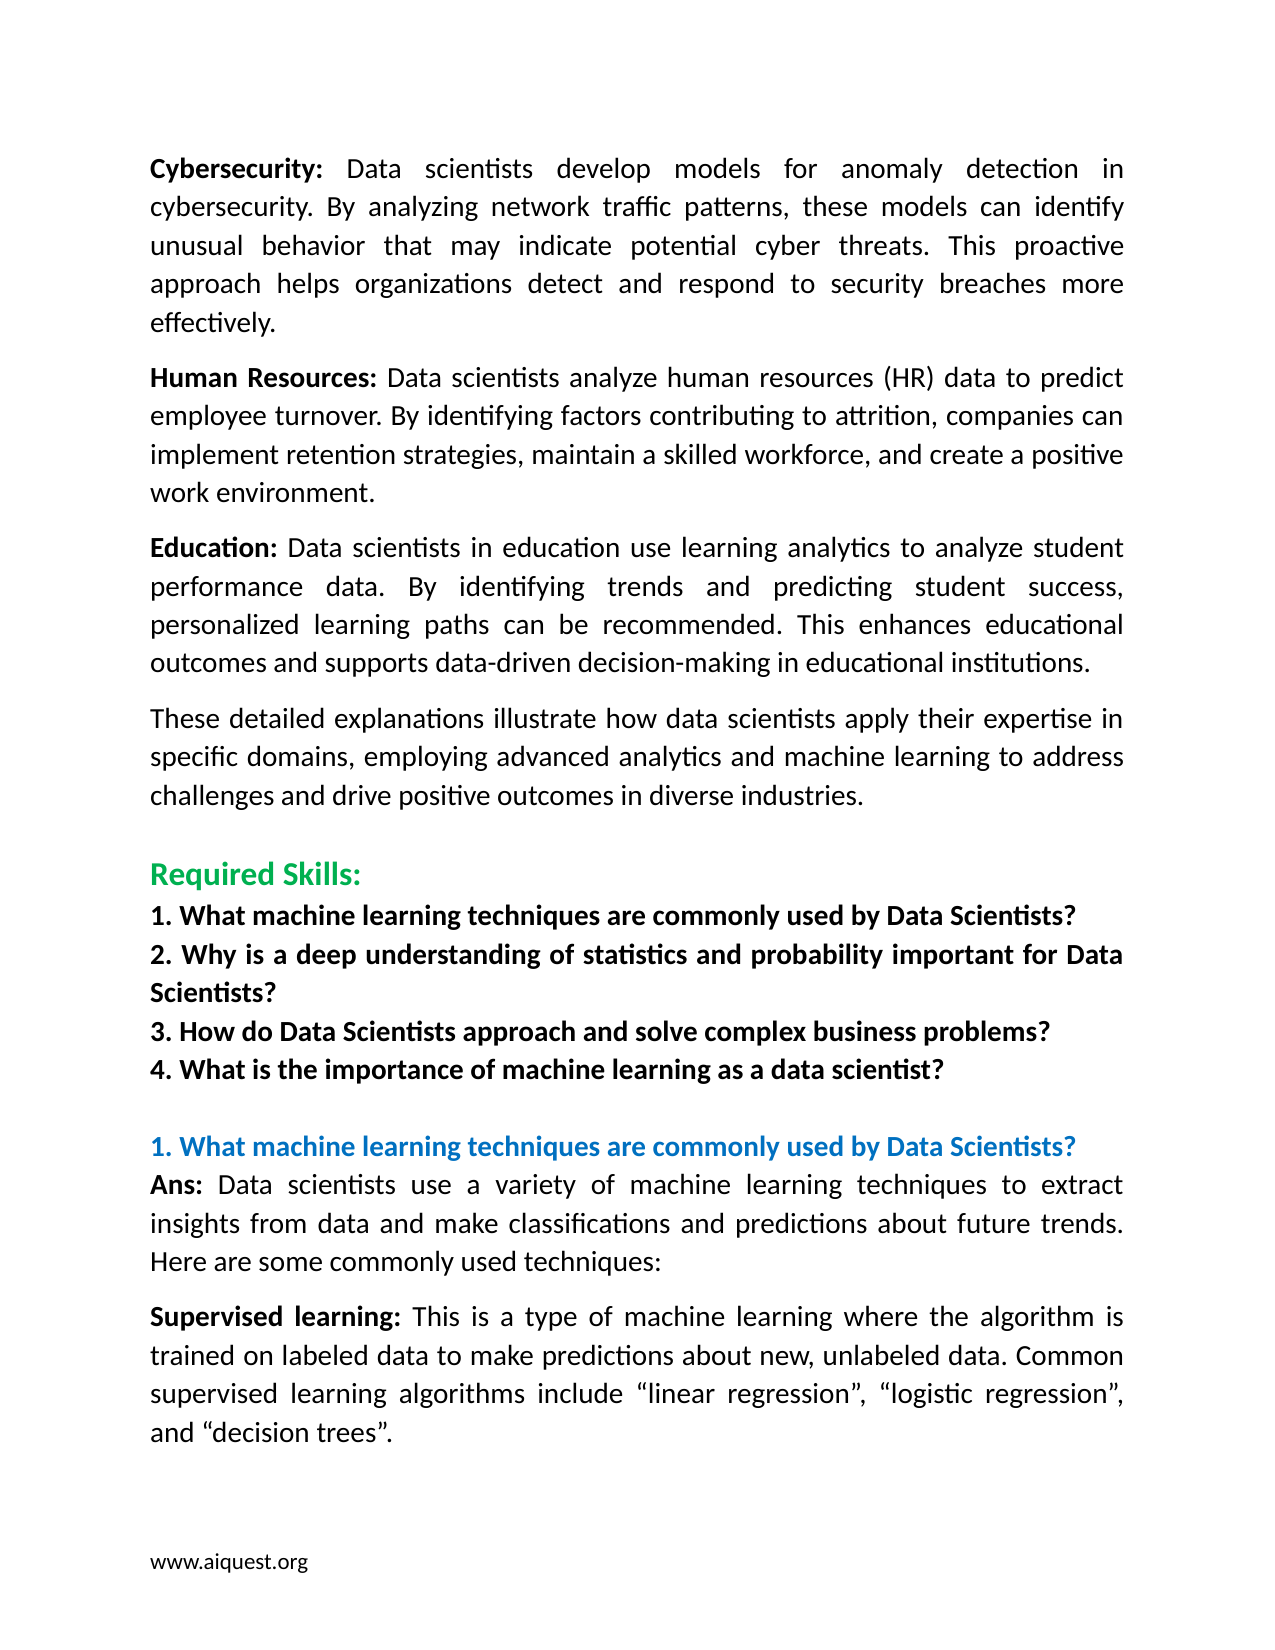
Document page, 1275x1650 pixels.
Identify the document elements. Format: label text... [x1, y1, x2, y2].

text 1. What machine learning techniques are commonly used by Data Scientists? [150, 897, 1125, 933]
text These detailed explanations illustrate how data scientists apply their expertise in specific domains, employing advanced analytics and machine learning to address challenges and drive positive outcomes in diverse industries. [150, 700, 1125, 812]
text Cybersecurity: Data scientists develop models for anomaly detection in cybersecurity. By analyzing network traffic patterns, these models can identify unusual behavior that may indicate potential cyber threats. This proactive approach helps organizations detect and respond to security breaches more effectively. [150, 150, 1125, 339]
text Ans: Data scientists use a variety of machine learning techniques to extract insights from data and make classifications and predictions about future trends. Here are some commonly used techniques: [150, 1166, 1125, 1279]
text Supervised learning: This is a type of machine learning where the algorithm is trained on labeled data to make predictions about new, unlabeled data. Common supervised learning algorithms include “linear regression”, “logistic regression”, and “decision trees”. [150, 1298, 1125, 1449]
text 4. What is the importance of machine learning as a data scientist? [150, 1051, 1125, 1087]
text Required Skills: [150, 853, 1125, 894]
text 1. What machine learning techniques are commonly used by Data Scientists? [150, 1128, 1125, 1164]
text Human Resources: Data scientists analyze human resources (HR) data to predict employee turnover. By identifying factors contributing to attrition, companies can implement retention strategies, maintain a skilled workforce, and create a positive work environment. [150, 359, 1125, 510]
text Education: Data scientists in education use learning analytics to analyze student performance data. By identifying trends and predicting student success, personalized learning paths can be recommended. This enhances educational outcomes and supports data-driven decision-making in educational institutions. [150, 529, 1125, 680]
text 3. How do Data Scientists approach and solve complex business problems? [150, 1013, 1125, 1048]
text 2. Why is a deep understanding of statistics and probability important for Data Scientists? [150, 936, 1125, 1010]
